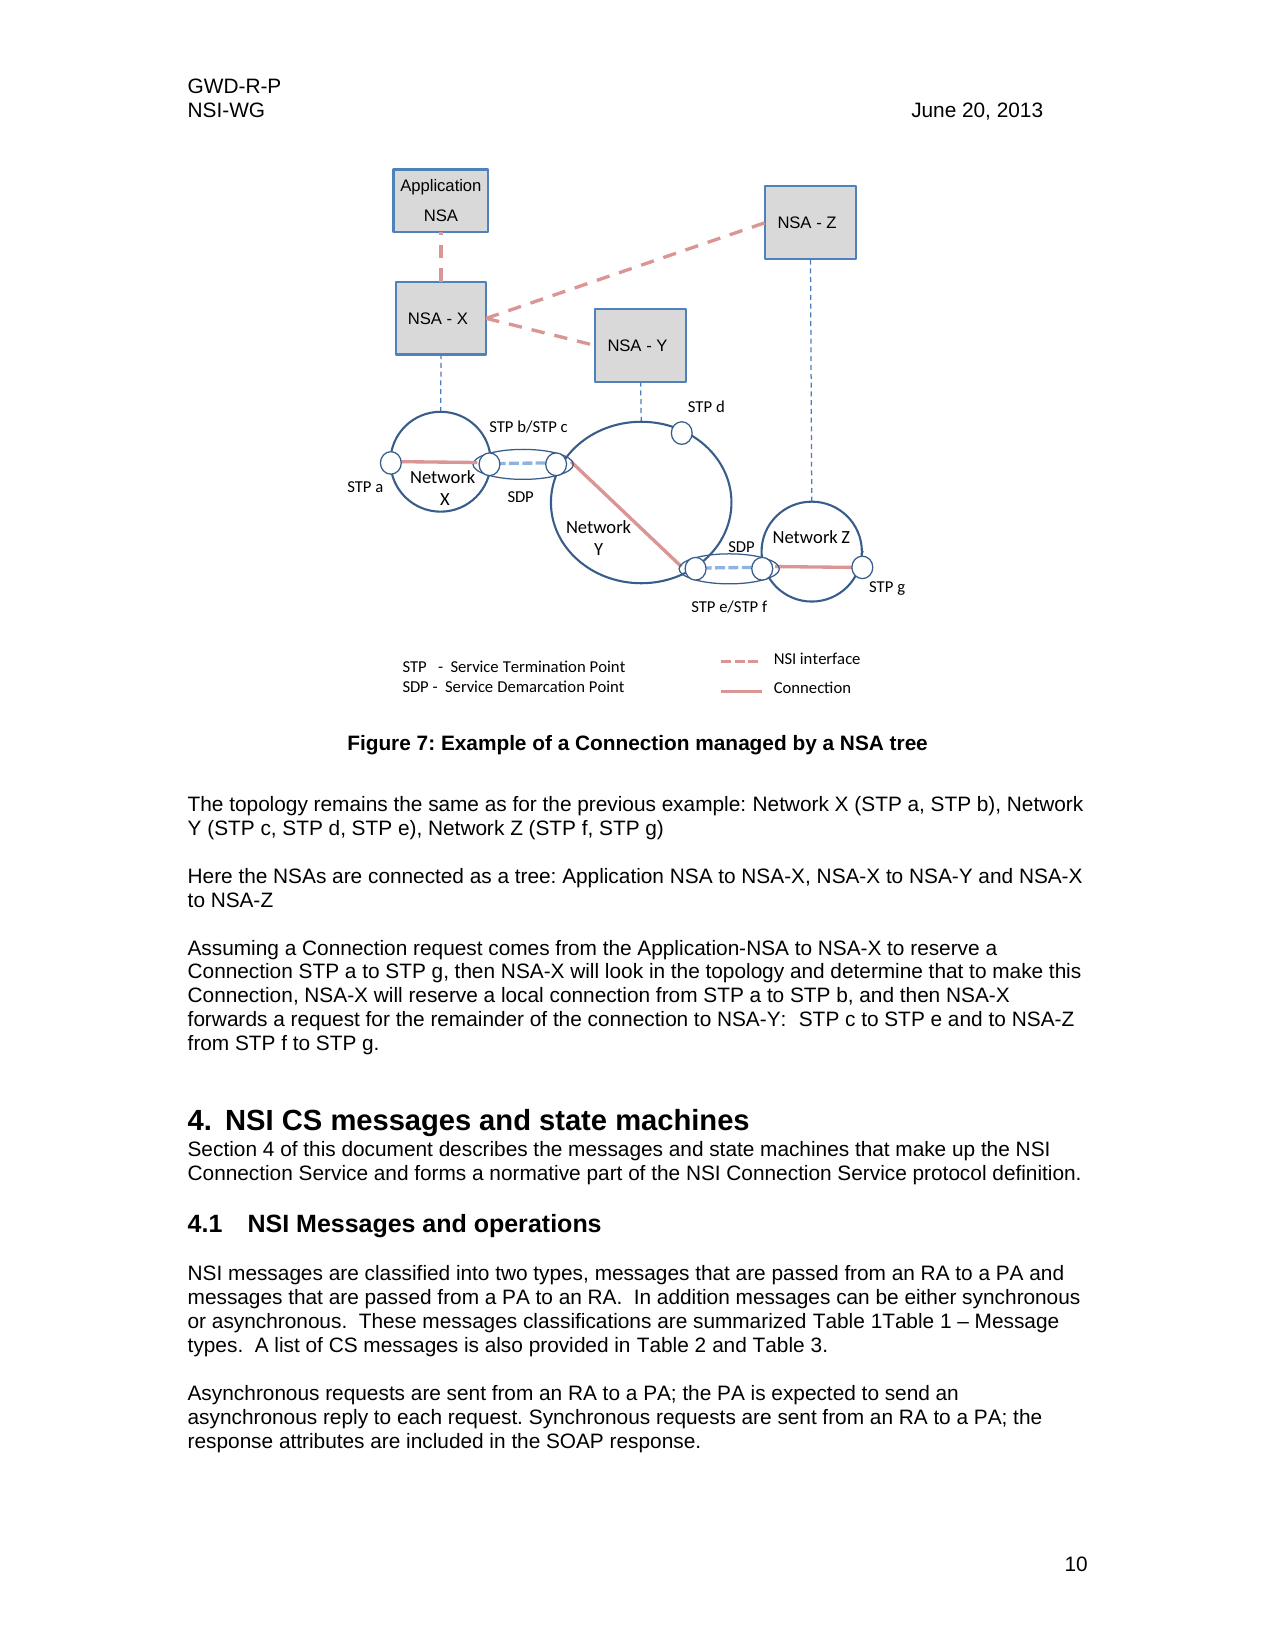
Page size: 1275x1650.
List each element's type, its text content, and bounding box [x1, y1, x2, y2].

subtitle NSI Messages and operations [187, 1208, 1087, 1237]
text Assuming a Connection request comes from the Application-NSA to NSA-X to reserve a Connection STP a to STP g, then NSA-X will look in the topology and determine that to make this Connection, NSA-X will reserve a local connection from STP a to STP b, and then NSA-X forwards a request for the remainder of the connection to NSA-Y: STP c to STP e and to NSA-Z from STP f to STP g. [187, 935, 1087, 1055]
text Here the NSAs are connected as a tree: Application NSA to NSA-X, NSA-X to NSA-Y and NSA-X to NSA-Z [187, 863, 1087, 911]
text Section 4 of this document describes the messages and state machines that make up the NSI Connection Service and forms a normative part of the NSI Connection Service protocol definition. [187, 1137, 1087, 1184]
text NSI messages are classified into two types, messages that are passed from an RA to a PA and messages that are passed from a PA to an RA. In addition messages can be either synchronous or asynchronous. These messages classifications are summarized Table 1Table 1 – Message types. A list of CS messages is also provided in Table 2 and Table 3. [187, 1261, 1087, 1357]
subtitle NSI CS messages and state machines [187, 1103, 1087, 1137]
text Asynchronous requests are sent from an RA to a PA; the PA is expected to send an asynchronous reply to each request. Synchronous requests are sent from an RA to a PA; the response attributes are included in the SOAP response. [187, 1381, 1087, 1453]
text The topology remains the same as for the previous example: Network X (STP a, STP b), Network Y (STP c, STP d, STP e), Network Z (STP f, STP g) [187, 792, 1087, 839]
